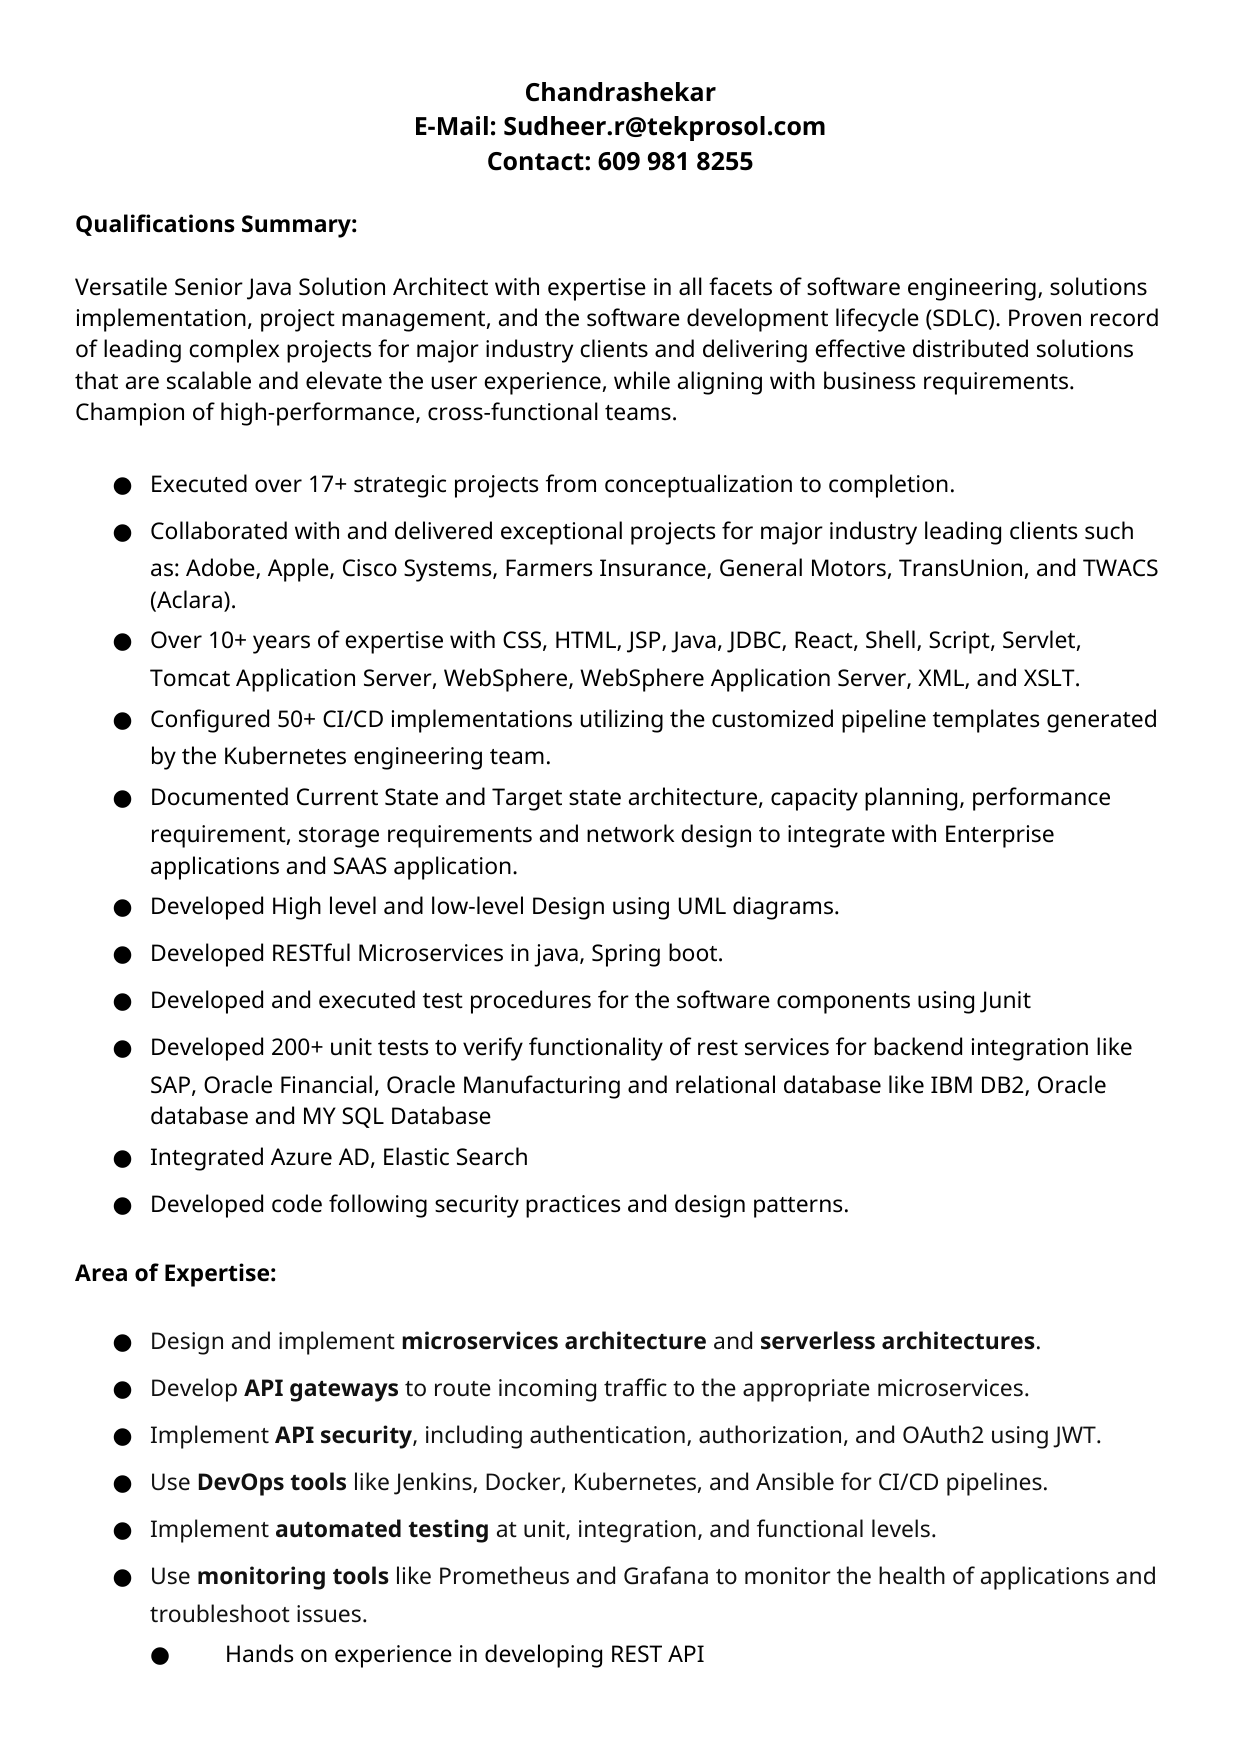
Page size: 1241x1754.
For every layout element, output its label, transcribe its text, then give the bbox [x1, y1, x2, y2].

list Developed 200+ unit tests to verify functionality of rest services for backend integration like SAP, Oracle Financial, Oracle Manufacturing and relational database like IBM DB2, Oracle database and MY SQL Database [112, 1022, 1165, 1131]
list Design and implement microservices architecture and serverless architectures. [112, 1316, 1165, 1363]
list Documented Current State and Target state architecture, capacity planning, performance requirement, storage requirements and network design to integrate with Enterprise applications and SAAS application. [112, 771, 1165, 881]
list Developed code following security practices and design patterns. [112, 1178, 1165, 1225]
list Executed over 17+ strategic projects from conceptualization to completion. [112, 458, 1165, 505]
list Over 10+ years of expertise with CSS, HTML, JSP, Java, JDBC, React, Shell, Script, Servlet, Tomcat Application Server, WebSphere, WebSphere Application Server, XML, and XSLT. [112, 615, 1165, 693]
list Develop API gateways to route incoming traffic to the appropriate microservices. [112, 1363, 1165, 1410]
text Contact: 609 981 8255 [75, 143, 1165, 177]
text Qualifications Summary: [75, 208, 1165, 240]
list Developed High level and low-level Design using UML diagrams. [112, 881, 1165, 928]
list Implement automated testing at unit, integration, and functional levels. [112, 1504, 1165, 1551]
text Chandrashekar [75, 75, 1165, 109]
text Area of Expertise: [75, 1256, 1165, 1288]
list Configured 50+ CI/CD implementations utilizing the customized pipeline templates generated by the Kubernetes engineering team. [112, 693, 1165, 771]
list Hands on experience in developing REST API [150, 1629, 1156, 1676]
list Developed RESTful Microservices in java, Spring boot. [112, 928, 1165, 975]
list Use monitoring tools like Prometheus and Grafana to monitor the health of applications and troubleshoot issues. [112, 1551, 1165, 1629]
text E-Mail: Sudheer.r@tekprosol.com [75, 109, 1165, 143]
list Collaborated with and delivered exceptional projects for major industry leading clients such as: Adobe, Apple, Cisco Systems, Farmers Insurance, General Motors, TransUnion, and TWACS (Aclara). [112, 505, 1165, 615]
list Integrated Azure AD, Elastic Search [112, 1131, 1165, 1178]
text Versatile Senior Java Solution Architect with expertise in all facets of software engineering, solutions implementation, project management, and the software development lifecycle (SDLC). Proven record of leading complex projects for major industry clients and delivering effective distributed solutions that are scalable and elevate the user experience, while aligning with business requirements. Champion of high-performance, cross-functional teams. [75, 271, 1165, 427]
list Developed and executed test procedures for the software components using Junit [112, 975, 1165, 1022]
list Use DevOps tools like Jenkins, Docker, Kubernetes, and Ansible for CI/CD pipelines. [112, 1457, 1165, 1504]
list Implement API security, including authentication, authorization, and OAuth2 using JWT. [112, 1410, 1165, 1457]
